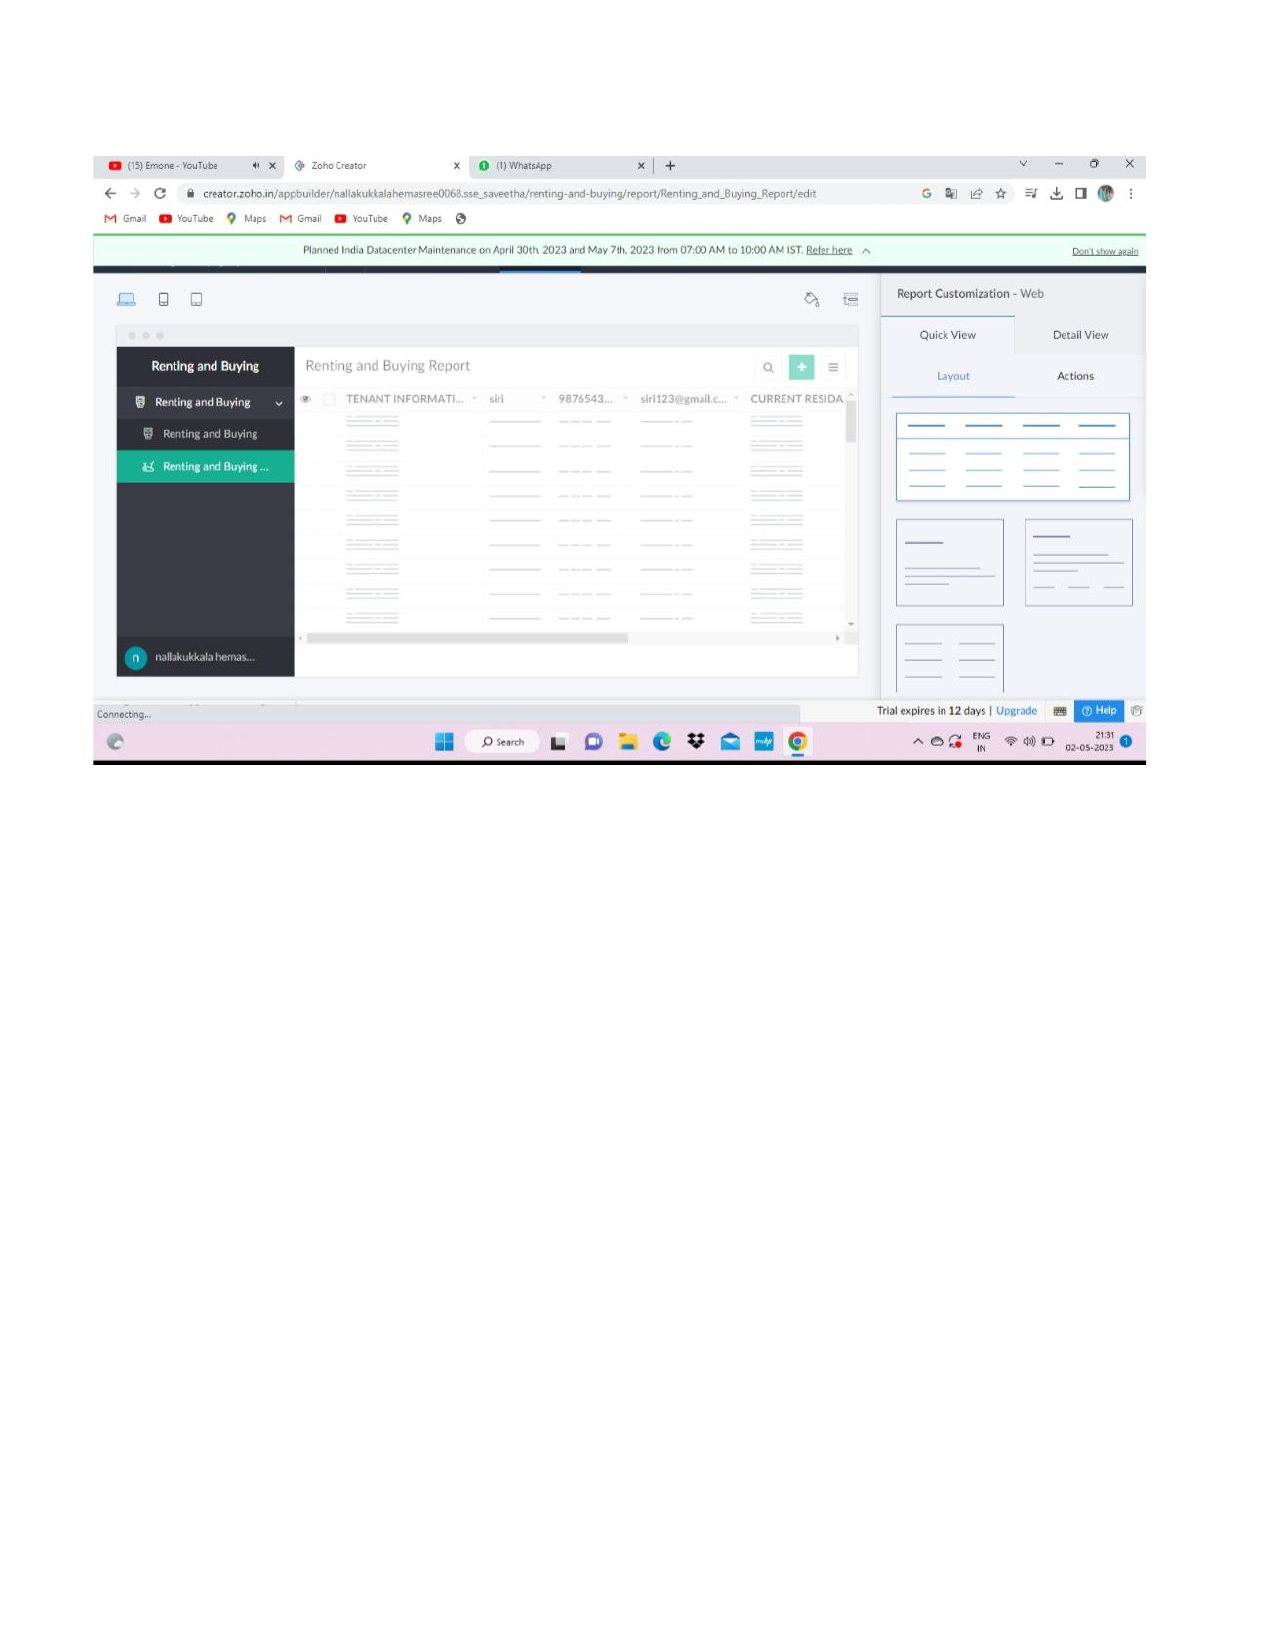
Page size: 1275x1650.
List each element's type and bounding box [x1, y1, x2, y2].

picture [93, 156, 1147, 765]
